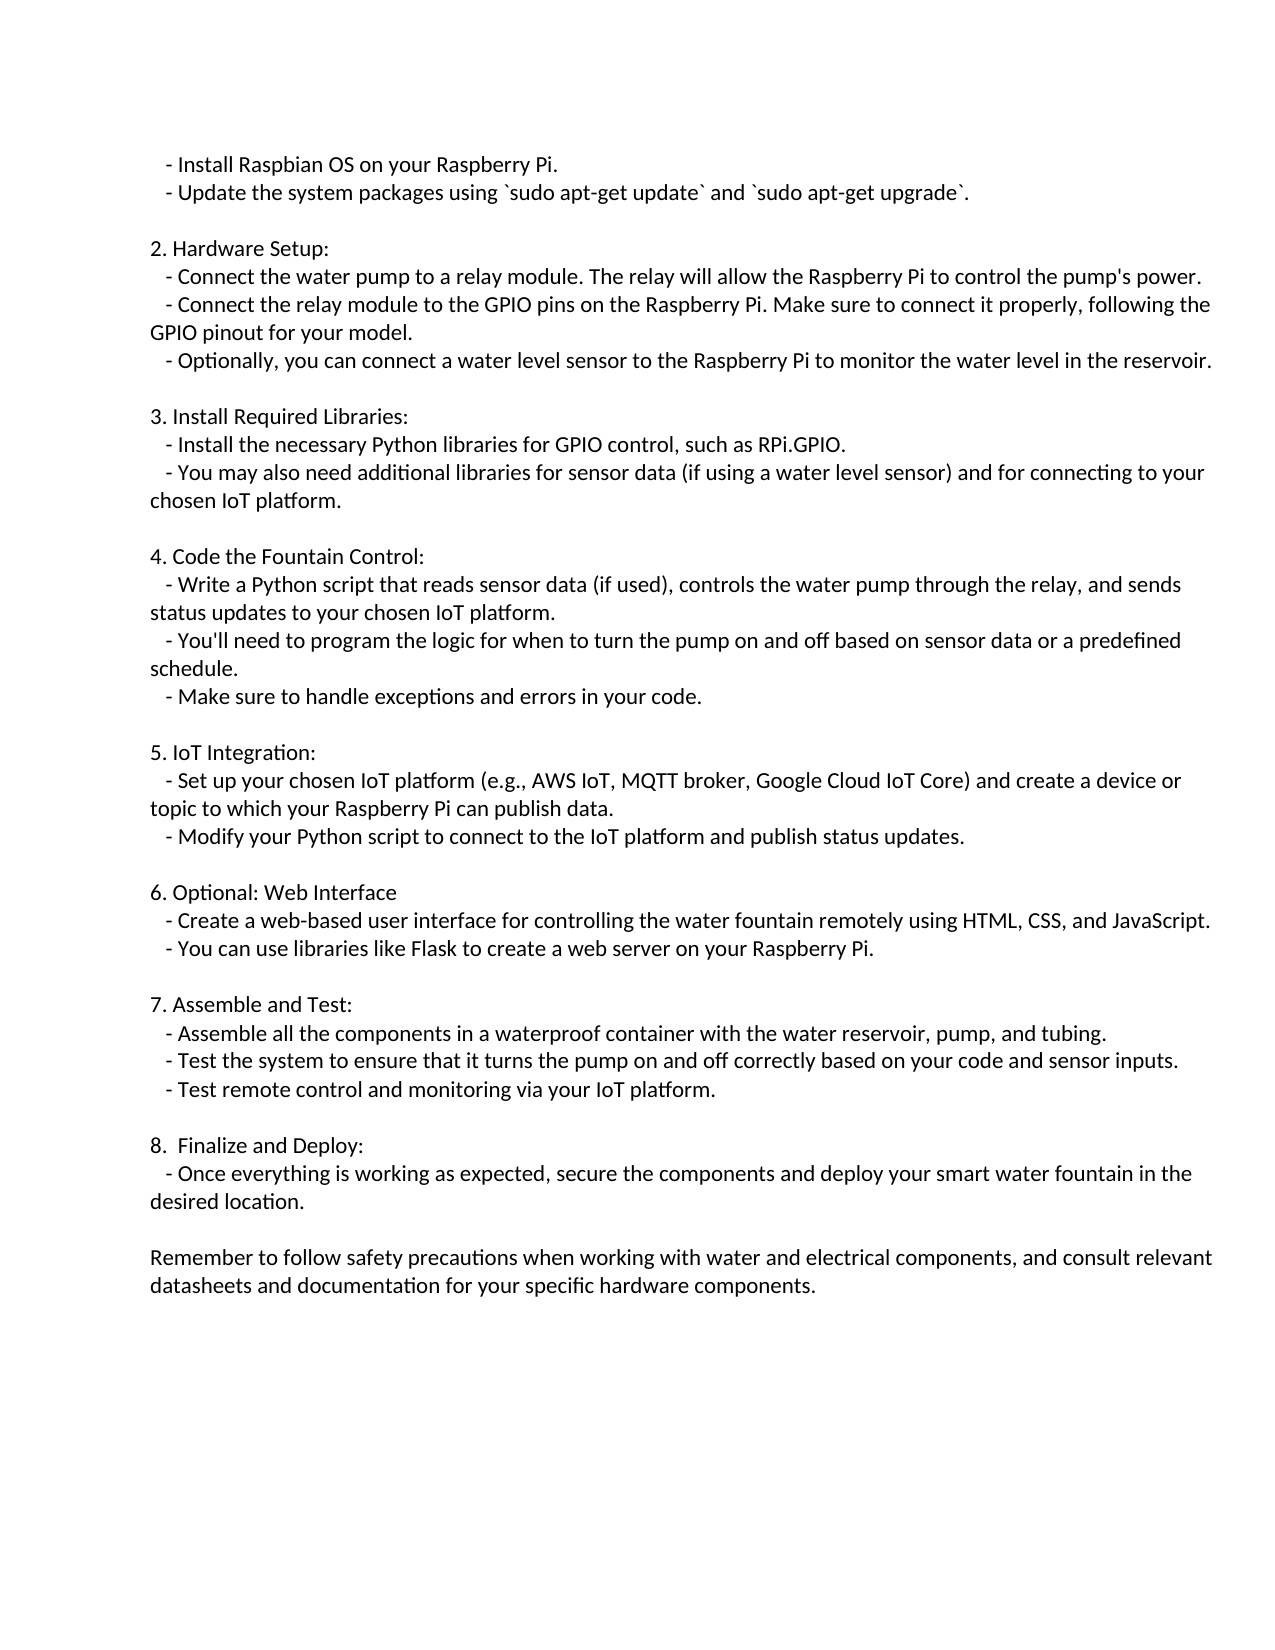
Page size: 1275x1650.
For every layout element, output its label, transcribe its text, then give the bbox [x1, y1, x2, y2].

text - Set up your chosen IoT platform (e.g., AWS IoT, MQTT broker, Google Cloud IoT Core) and create a device or topic to which your Raspberry Pi can publish data. [150, 766, 1228, 822]
text - Test the system to ensure that it turns the pump on and off correctly based on your code and sensor inputs. [150, 1047, 1228, 1075]
text 7. Assemble and Test: [150, 991, 1228, 1019]
text - Once everything is working as expected, secure the components and deploy your smart water fountain in the desired location. [150, 1159, 1228, 1215]
text 8. Finalize and Deploy: [150, 1131, 1228, 1159]
text 3. Install Required Libraries: [150, 402, 1228, 430]
text - Create a web-based user interface for controlling the water fountain remotely using HTML, CSS, and JavaScript. [150, 907, 1228, 934]
text - You can use libraries like Flask to create a web server on your Raspberry Pi. [150, 934, 1228, 963]
text - You'll need to program the logic for when to turn the pump on and off based on sensor data or a predefined schedule. [150, 626, 1228, 682]
text - Assemble all the components in a waterproof container with the water reservoir, pump, and tubing. [150, 1019, 1228, 1047]
text - Write a Python script that reads sensor data (if used), controls the water pump through the relay, and sends status updates to your chosen IoT platform. [150, 570, 1228, 626]
text - Connect the water pump to a relay module. The relay will allow the Raspberry Pi to control the pump's power. [150, 262, 1228, 290]
text - Test remote control and monitoring via your IoT platform. [150, 1075, 1228, 1103]
text 5. IoT Integration: [150, 738, 1228, 766]
text Remember to follow safety precautions when working with water and electrical components, and consult relevant datasheets and documentation for your specific hardware components. [150, 1243, 1228, 1299]
text - You may also need additional libraries for sensor data (if using a water level sensor) and for connecting to your chosen IoT platform. [150, 458, 1228, 514]
text - Make sure to handle exceptions and errors in your code. [150, 682, 1228, 710]
text 4. Code the Fountain Control: [150, 542, 1228, 570]
text - Update the system packages using `sudo apt-get update` and `sudo apt-get upgrade`. [150, 178, 1228, 206]
text 2. Hardware Setup: [150, 234, 1228, 262]
text - Install Raspbian OS on your Raspberry Pi. [150, 150, 1228, 178]
text - Optionally, you can connect a water level sensor to the Raspberry Pi to monitor the water level in the reservoir. [150, 346, 1228, 374]
text 6. Optional: Web Interface [150, 878, 1228, 907]
text - Modify your Python script to connect to the IoT platform and publish status updates. [150, 822, 1228, 851]
text - Connect the relay module to the GPIO pins on the Raspberry Pi. Make sure to connect it properly, following the GPIO pinout for your model. [150, 290, 1228, 346]
text - Install the necessary Python libraries for GPIO control, such as RPi.GPIO. [150, 430, 1228, 458]
